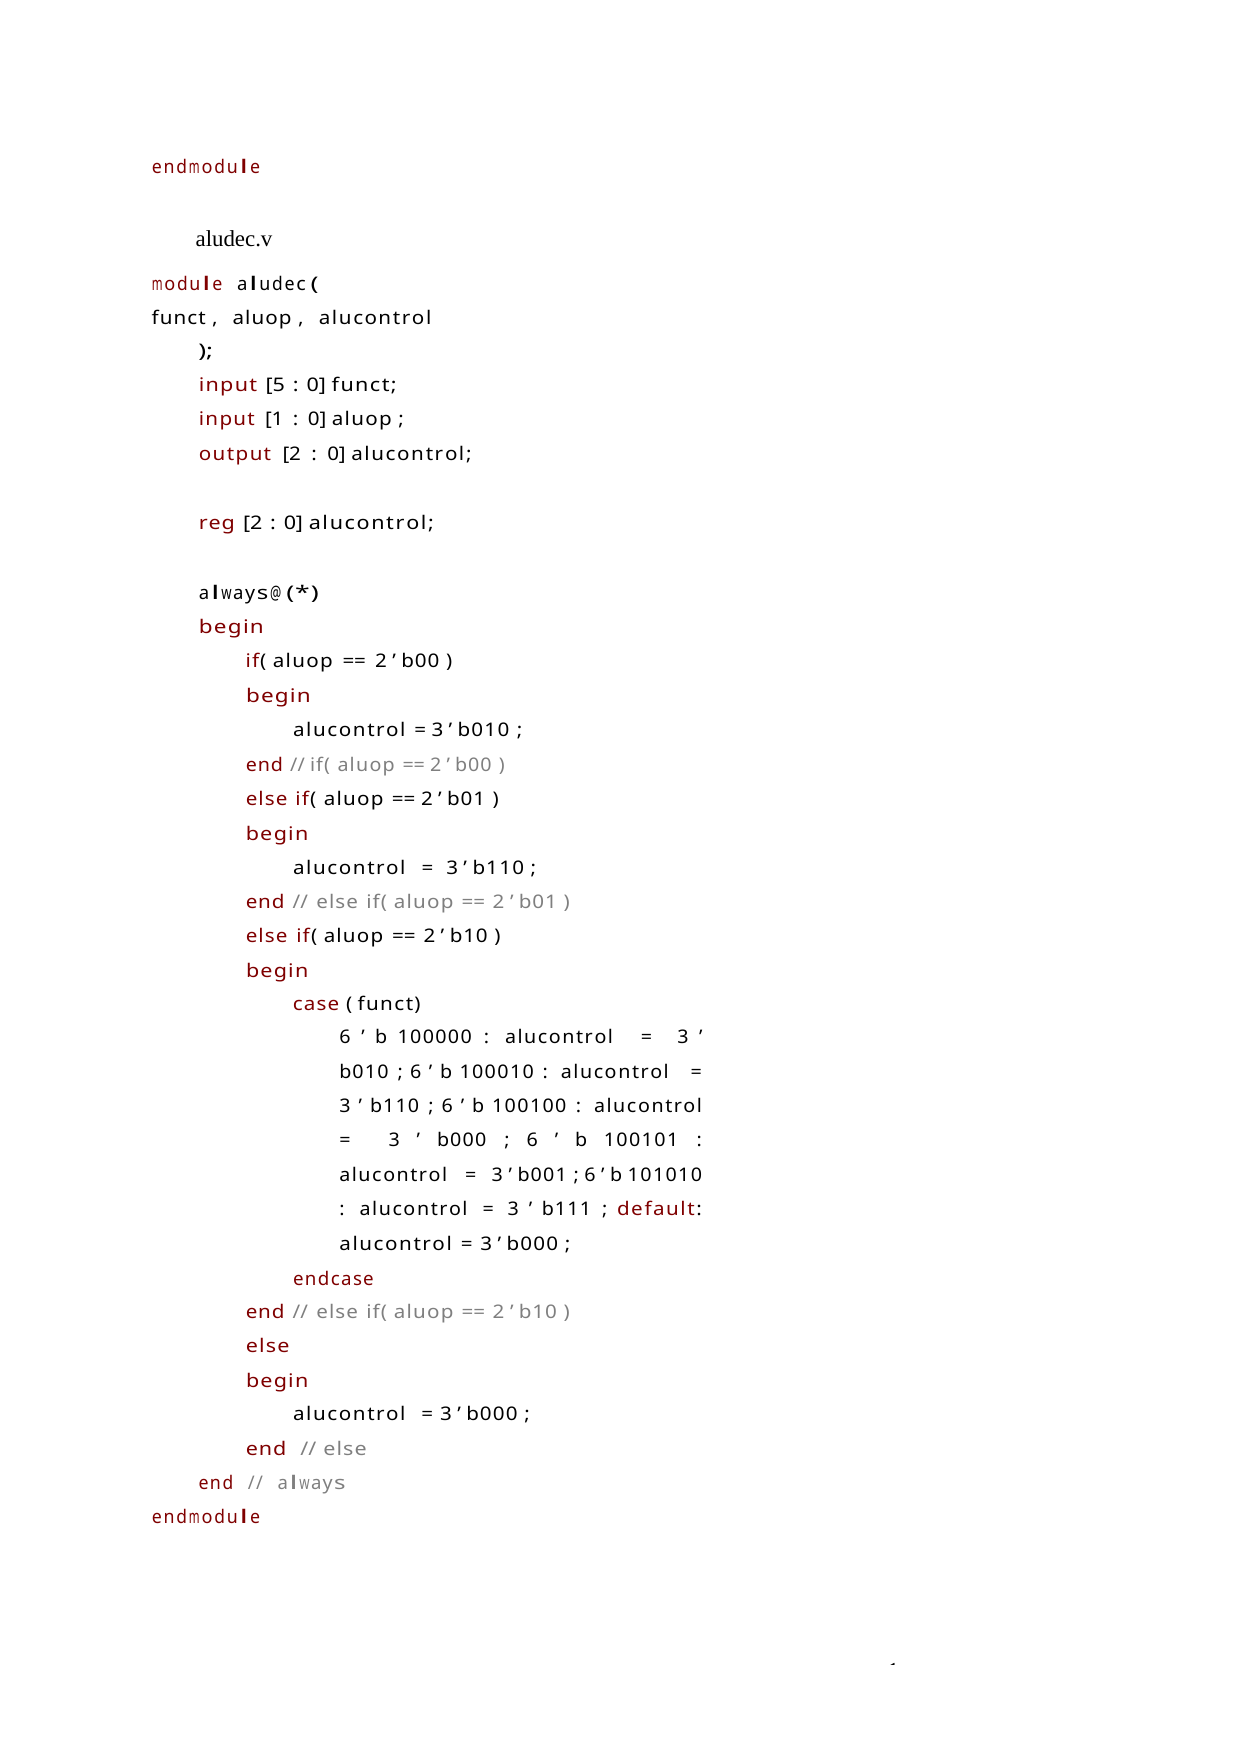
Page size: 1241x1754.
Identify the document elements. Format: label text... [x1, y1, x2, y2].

text end // else if( aluop == 2 ’ b01 ) else if( aluop == 2 ’ b10 ) [246, 888, 600, 948]
text end // else if( aluop == 2 ’ b10 ) else [246, 1298, 600, 1358]
text ); [198, 338, 1117, 363]
text alucontrol = 3 ’ b000 ; end // else [246, 1401, 551, 1460]
text if( aluop == 2 ’ b00 ) begin [245, 648, 498, 708]
text aludec.v [195, 225, 1117, 251]
text begin [246, 1367, 1117, 1393]
text endmodule [152, 153, 1117, 179]
text module aludec ( [152, 271, 1117, 296]
text output [2 : 0] alucontrol; reg [2 : 0] alucontrol; [198, 440, 498, 535]
text end // always endmodule [152, 1469, 420, 1529]
text input [5 : 0] funct; input [1 : 0] aluop ; [199, 371, 420, 431]
text endcase [293, 1265, 1117, 1290]
text case ( funct) [293, 990, 1117, 1016]
text always@ (*) begin [199, 579, 370, 639]
text alucontrol = 3 ’ b110 ; [293, 854, 1117, 880]
text funct , aluop , alucontrol [151, 304, 1117, 330]
text begin [246, 957, 1117, 982]
text alucontrol = 3 ’ b010 ; end // if( aluop == 2 ’ b00 ) else if( aluop == 2 ’ b01 ) begin [246, 717, 551, 845]
text 6 ’ b 100000 : alucontrol = 3 ’ b010 ; 6 ’ b 100010 : alucontrol = 3 ’ b110 ; 6 ’ b 100100 : alucontrol = 3 ’ b000 ; 6 ’ b 100101 : alucontrol = 3 ’ b001 ; 6 ’ b 101010 : alucontrol = 3 ’ b111 ; default: alucontrol = 3 ’ b000 ; [339, 1024, 702, 1255]
